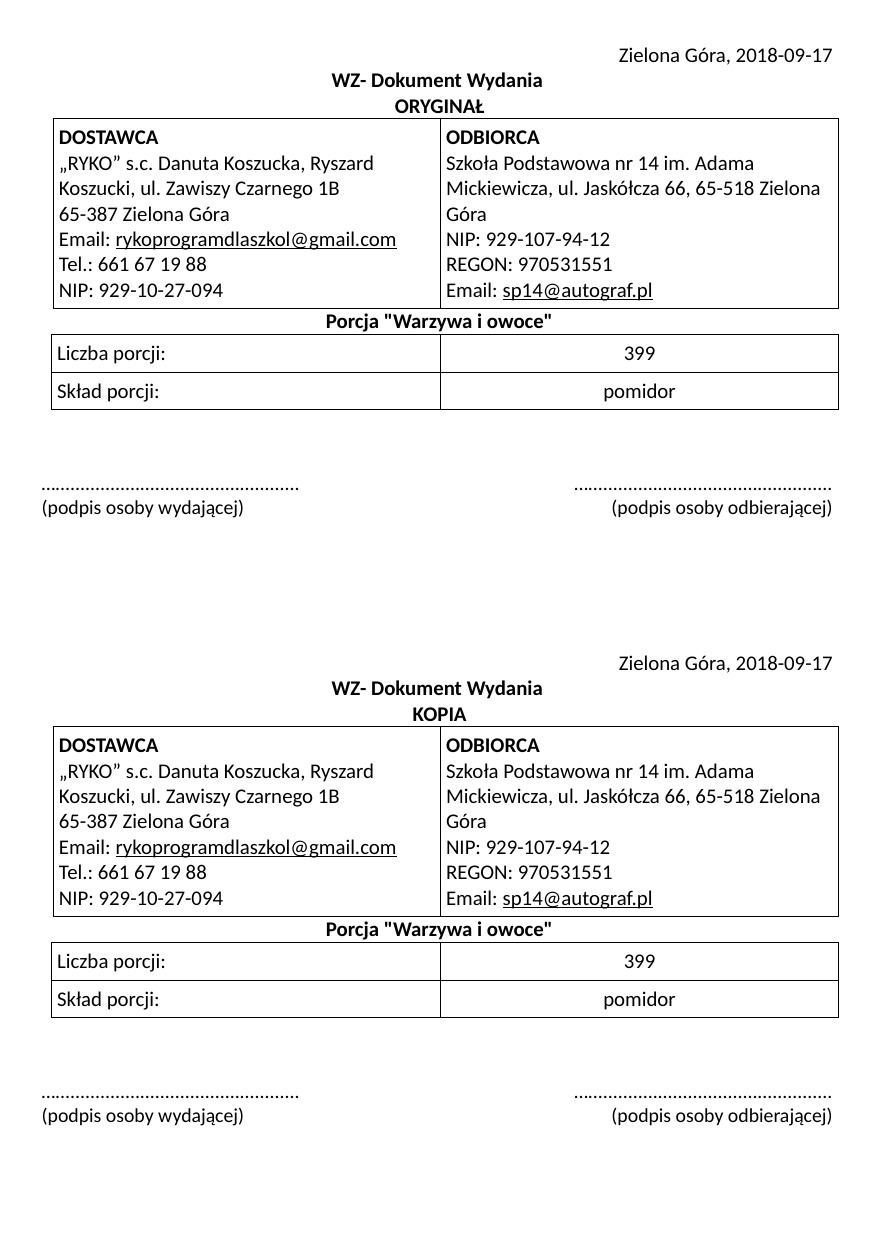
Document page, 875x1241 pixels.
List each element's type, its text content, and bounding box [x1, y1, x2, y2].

table_header Liczba porcji: [52, 943, 440, 979]
text Zielona Góra, 2018-09-17 [41, 650, 833, 675]
text ORYGINAŁ [41, 93, 833, 118]
text …................................................. [437, 1079, 833, 1103]
text …................................................. [41, 1079, 437, 1103]
table_header ODBIORCA Szkoła Podstawowa nr 14 im. Adama Mickiewicza, ul. Jaskółcza 66, 65-518 Zielona Góra NIP: 929-107-94-12 REGON: 970531551 Email: sp14@autograf.pl [441, 119, 838, 308]
text WZ- Dokument Wydania [41, 67, 833, 93]
table_cell Skład porcji: [52, 981, 440, 1017]
text (podpis osoby odbierającej) [437, 1103, 833, 1127]
text KOPIA [41, 701, 833, 726]
table_header Liczba porcji: [52, 335, 440, 372]
text (podpis osoby wydającej) [41, 1103, 437, 1127]
text (podpis osoby wydającej) [41, 495, 437, 519]
text Zielona Góra, 2018-09-17 [41, 42, 833, 67]
table_cell Skład porcji: [52, 373, 440, 409]
table_cell pomidor [441, 981, 838, 1017]
table_header ODBIORCA Szkoła Podstawowa nr 14 im. Adama Mickiewicza, ul. Jaskółcza 66, 65-518 Zielona Góra NIP: 929-107-94-12 REGON: 970531551 Email: sp14@autograf.pl [441, 727, 838, 916]
text (podpis osoby odbierającej) [437, 495, 833, 519]
table_header DOSTAWCA „RYKO” s.c. Danuta Koszucka, Ryszard Koszucki, ul. Zawiszy Czarnego 1B 65-387 Zielona Góra Email: rykoprogramdlaszkol@gmail.com Tel.: 661 67 19 88 NIP: 929-10-27-094 [54, 727, 440, 916]
table_header 399 [441, 335, 838, 372]
text WZ- Dokument Wydania [41, 675, 833, 701]
table_header DOSTAWCA „RYKO” s.c. Danuta Koszucka, Ryszard Koszucki, ul. Zawiszy Czarnego 1B 65-387 Zielona Góra Email: rykoprogramdlaszkol@gmail.com Tel.: 661 67 19 88 NIP: 929-10-27-094 [54, 119, 440, 308]
text …................................................. [41, 471, 437, 495]
table_header 399 [441, 943, 838, 979]
text Porcja "Warzywa i owoce " [41, 309, 833, 334]
text …................................................. [437, 471, 833, 495]
text Porcja "Warzywa i owoce " [41, 917, 833, 942]
table_cell pomidor [441, 373, 838, 409]
